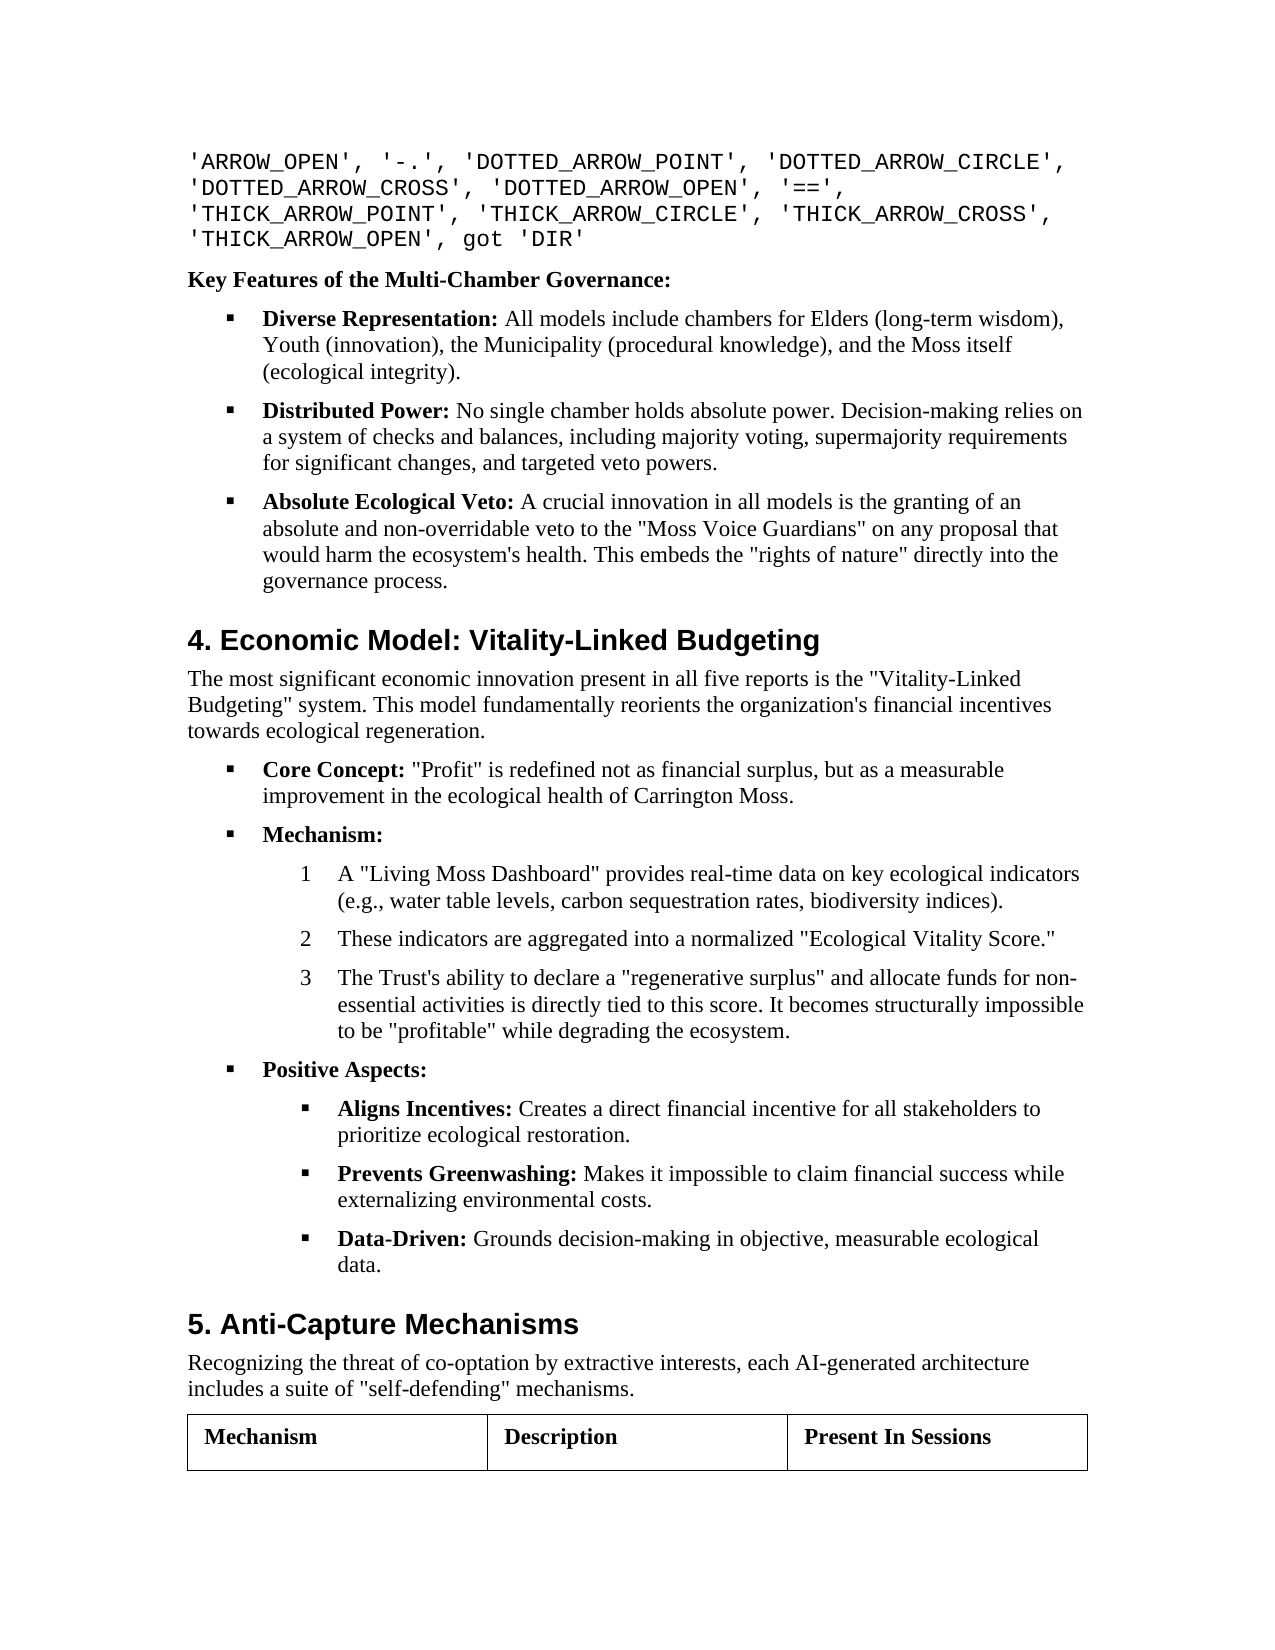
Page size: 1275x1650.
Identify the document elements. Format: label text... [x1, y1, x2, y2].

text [187, 150, 1087, 254]
list Mechanism: [225, 821, 1087, 848]
text The most significant economic innovation present in all five reports is the "Vitality-Linked Budgeting" system. This model fundamentally reorients the organization's financial incentives towards ecological regeneration. [187, 665, 1087, 744]
text Key Features of the Multi-Chamber Governance: [187, 266, 1087, 293]
subtitle 4. Economic Model: Vitality-Linked Budgeting [187, 623, 1087, 656]
text Recognizing the threat of co-optation by extractive interests, each AI-generated architecture includes a suite of "self-defending" mechanisms. [187, 1349, 1087, 1402]
list The Trust's ability to declare a "regenerative surplus" and allocate funds for non-essential activities is directly tied to this score. It becomes structurally impossible to be "profitable" while degrading the ecosystem. [300, 964, 1087, 1043]
list Absolute Ecological Veto: A crucial innovation in all models is the granting of an absolute and non-overridable veto to the "Moss Voice Guardians" on any proposal that would harm the ecosystem's health. This embeds the "rights of nature" directly into the governance process. [225, 488, 1087, 594]
table_header Present In Sessions [788, 1415, 1087, 1470]
list Aligns Incentives: Creates a direct financial incentive for all stakeholders to prioritize ecological restoration. [300, 1095, 1087, 1147]
table_header Mechanism [188, 1415, 487, 1470]
list Positive Aspects: [225, 1056, 1087, 1082]
list Distributed Power: No single chamber holds absolute power. Decision-making relies on a system of checks and balances, including majority voting, supermajority requirements for significant changes, and targeted veto powers. [225, 397, 1087, 476]
table_header Description [488, 1415, 787, 1470]
list These indicators are aggregated into a normalized "Ecological Vitality Score." [300, 926, 1087, 952]
list Diverse Representation: All models include chambers for Elders (long-term wisdom), Youth (innovation), the Municipality (procedural knowledge), and the Moss itself (ecological integrity). [225, 305, 1087, 384]
list Core Concept: "Profit" is redefined not as financial surplus, but as a measurable improvement in the ecological health of Carrington Moss. [225, 756, 1087, 809]
list A "Living Moss Dashboard" provides real-time data on key ecological indicators (e.g., water table levels, carbon sequestration rates, biodiversity indices). [300, 860, 1087, 913]
list Prevents Greenwashing: Makes it impossible to claim financial success while externalizing environmental costs. [300, 1160, 1087, 1213]
subtitle 5. Anti-Capture Mechanisms [187, 1307, 1087, 1341]
list Data-Driven: Grounds decision-making in objective, measurable ecological data. [300, 1225, 1087, 1278]
